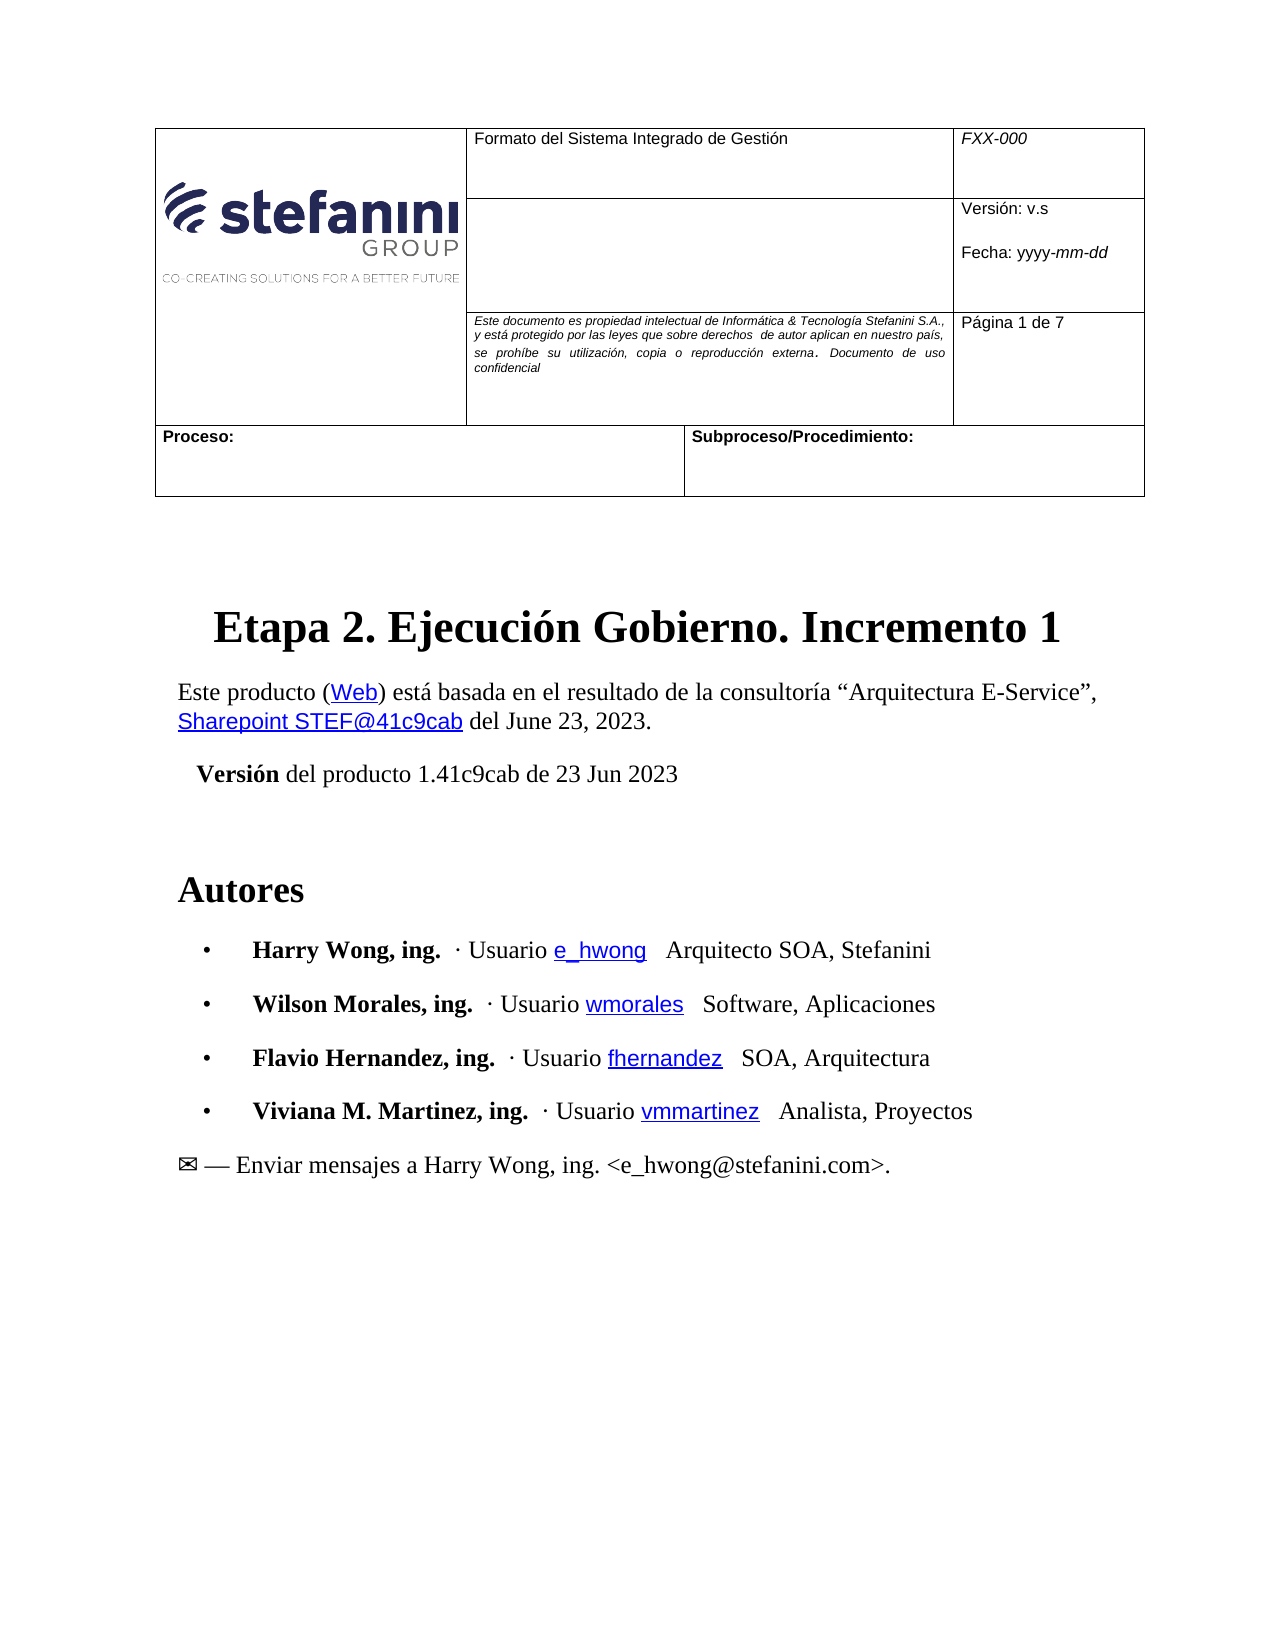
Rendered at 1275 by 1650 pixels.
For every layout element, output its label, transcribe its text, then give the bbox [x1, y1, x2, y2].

text Versión del producto 1.41c9cab de 23 Jun 2023 [177, 759, 1098, 788]
title Etapa 2. Ejecución Gobierno. Incremento 1 [177, 599, 1098, 652]
list Harry Wong, ing. · Usuario e_hwong Arquitecto SOA, Stefanini [202, 935, 1098, 964]
list Wilson Morales, ing. · Usuario wmorales Software, Aplicaciones [202, 989, 1098, 1018]
subtitle Autores [177, 867, 1098, 910]
text ✉ — Enviar mensajes a Harry Wong, ing. <e_hwong@stefanini.com>. [177, 1150, 1098, 1179]
picture [162, 182, 460, 286]
list Flavio Hernandez, ing. · Usuario fhernandez SOA, Arquitectura [202, 1043, 1098, 1071]
list Viviana M. Martinez, ing. · Usuario vmmartinez Analista, Proyectos [202, 1096, 1098, 1125]
text Este producto (Web) está basada en el resultado de la consultoría “Arquitectura E-Service”, Sharepoint STEF@41c9cab del June 23, 2023. [177, 677, 1098, 734]
